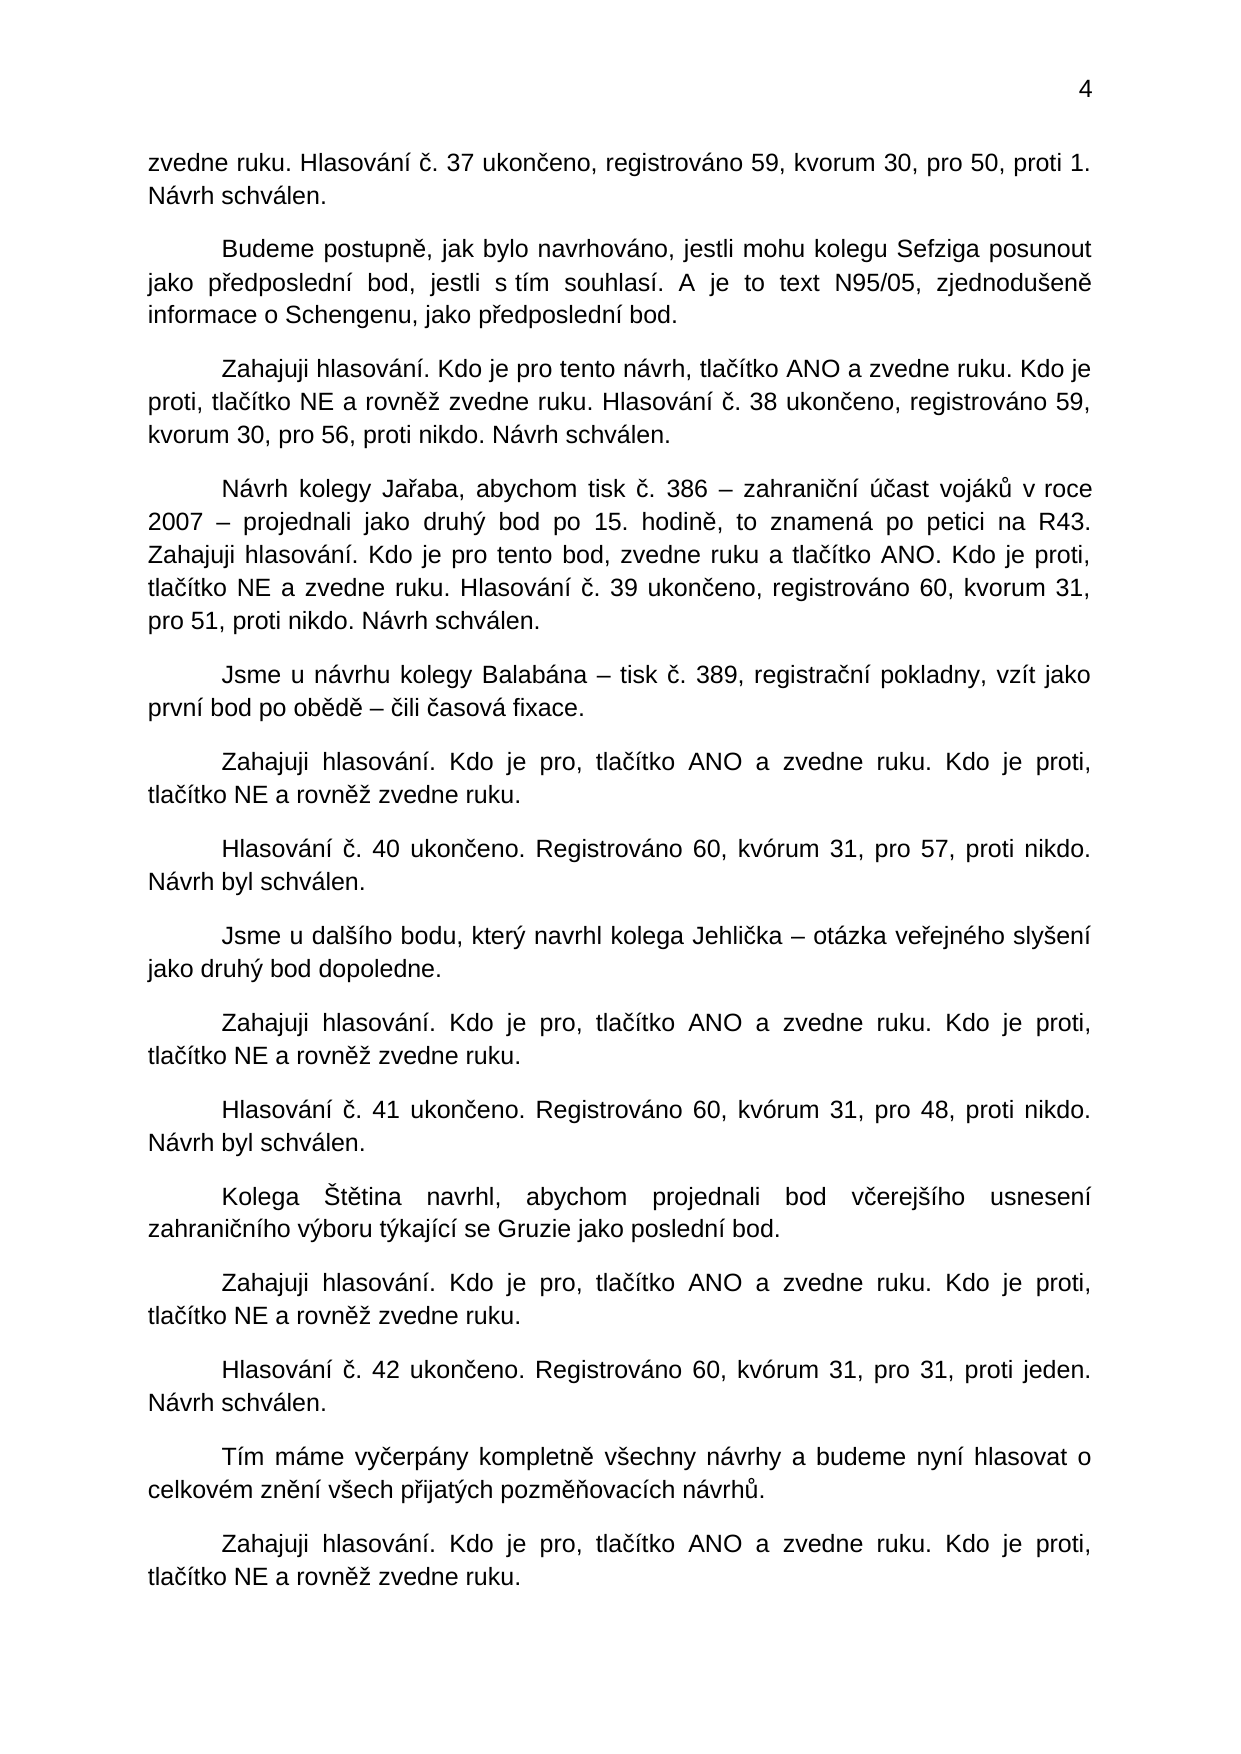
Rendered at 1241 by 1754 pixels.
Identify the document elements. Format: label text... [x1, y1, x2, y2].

text Zahajuji hlasování. Kdo je pro, tlačítko ANO a zvedne ruku. Kdo je proti, tlačítko NE a rovněž zvedne ruku. [148, 1008, 1093, 1069]
text Kolega Štětina navrhl, abychom projednali bod včerejšího usnesení zahraničního výboru týkající se Gruzie jako poslední bod. [148, 1181, 1093, 1243]
text Hlasování č. 42 ukončeno. Registrováno 60, kvórum 31, pro 31, proti jeden. Návrh schválen. [148, 1355, 1093, 1417]
text Hlasování č. 41 ukončeno. Registrováno 60, kvórum 31, pro 48, proti nikdo. Návrh byl schválen. [148, 1094, 1093, 1156]
text Zahajuji hlasování. Kdo je pro, tlačítko ANO a zvedne ruku. Kdo je proti, tlačítko NE a rovněž zvedne ruku. [148, 1268, 1093, 1330]
text Zahajuji hlasování. Kdo je pro, tlačítko ANO a zvedne ruku. Kdo je proti, tlačítko NE a rovněž zvedne ruku. [148, 1529, 1093, 1591]
text Návrh kolegy Jařaba, abychom tisk č. 386 – zahraniční účast vojáků v roce 2007 – projednali jako druhý bod po 15. hodině, to znamená po petici na R43. Zahajuji hlasování. Kdo je pro tento bod, zvedne ruku a tlačítko ANO. Kdo je proti, tlačítko NE a zvedne ruku. Hlasování č. 39 ukončeno, registrováno 60, kvorum 31, pro 51, proti nikdo. Návrh schválen. [148, 474, 1093, 635]
text Hlasování č. 40 ukončeno. Registrováno 60, kvórum 31, pro 57, proti nikdo. Návrh byl schválen. [148, 834, 1093, 896]
text Tím máme vyčerpány kompletně všechny návrhy a budeme nyní hlasovat o celkovém znění všech přijatých pozměňovacích návrhů. [148, 1442, 1093, 1504]
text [148, 148, 1093, 209]
text Jsme u dalšího bodu, který navrhl kolega Jehlička – otázka veřejného slyšení jako druhý bod dopoledne. [148, 921, 1093, 983]
text Jsme u návrhu kolegy Balabána – tisk č. 389, registrační pokladny, vzít jako první bod po obědě – čili časová fixace. [148, 660, 1093, 722]
text Zahajuji hlasování. Kdo je pro tento návrh, tlačítko ANO a zvedne ruku. Kdo je proti, tlačítko NE a rovněž zvedne ruku. Hlasování č. 38 ukončeno, registrováno 59, kvorum 30, pro 56, proti nikdo. Návrh schválen. [148, 354, 1093, 449]
text Zahajuji hlasování. Kdo je pro, tlačítko ANO a zvedne ruku. Kdo je proti, tlačítko NE a rovněž zvedne ruku. [148, 747, 1093, 809]
text Budeme postupně, jak bylo navrhováno, jestli mohu kolegu Sefziga posunout jako předposlední bod, jestli s tím souhlasí. A je to text N95/05, zjednodušeně informace o Schengenu, jako předposlední bod. [148, 234, 1093, 329]
